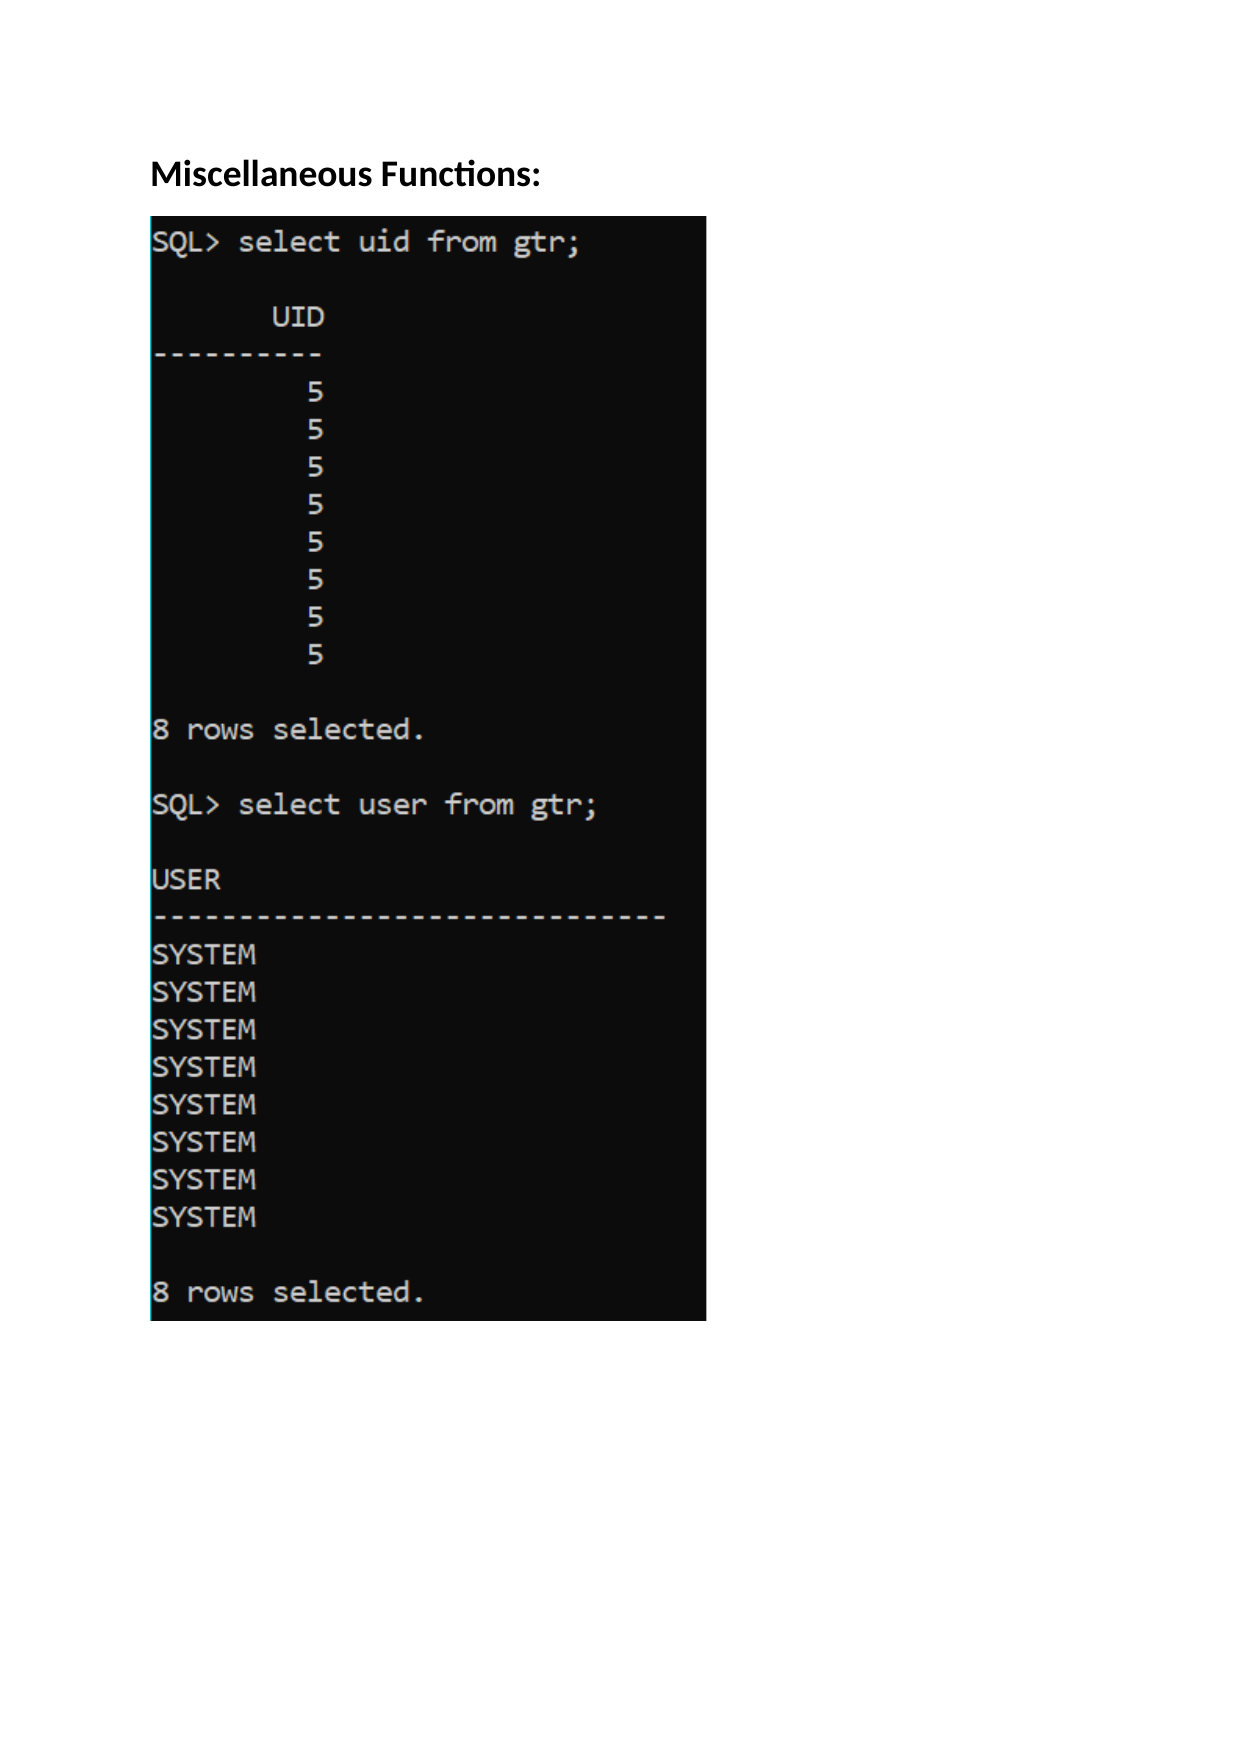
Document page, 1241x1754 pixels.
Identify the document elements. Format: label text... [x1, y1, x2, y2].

picture [150, 216, 707, 1321]
text Miscellaneous Functions: [150, 150, 1090, 196]
